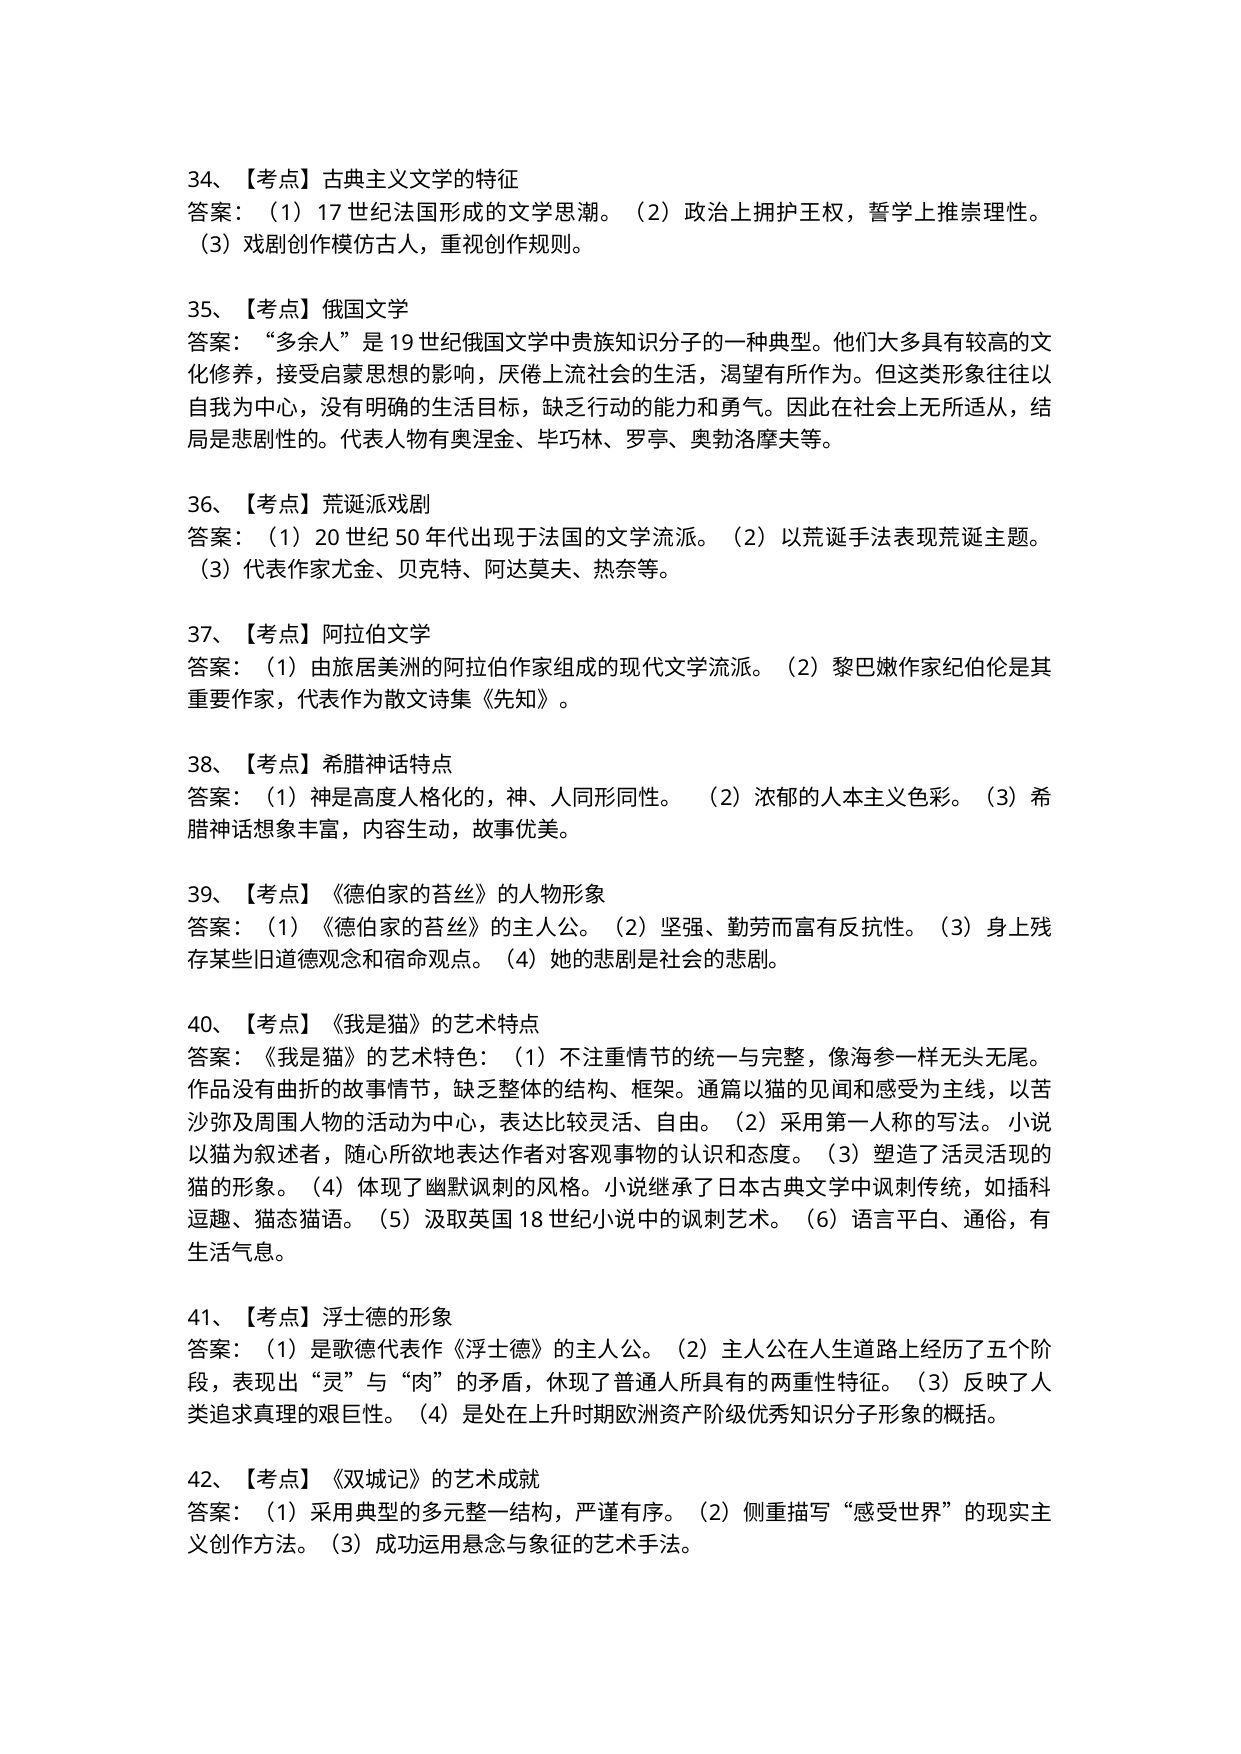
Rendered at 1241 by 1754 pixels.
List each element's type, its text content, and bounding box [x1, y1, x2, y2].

text 41、【考点】浮士德的形象 [187, 1299, 1053, 1332]
text 35、【考点】俄国文学 [187, 292, 1053, 324]
text 34、【考点】古典主义文学的特征 [187, 162, 1053, 194]
text 36、【考点】荒诞派戏剧 [187, 487, 1053, 519]
text 42、【考点】《双城记》的艺术成就 [187, 1462, 1053, 1494]
text 40、【考点】《我是猫》的艺术特点 [187, 1007, 1053, 1039]
text 答案：（1）是歌德代表作《浮士德》的主人公。（2）主人公在人生道路上经历了五个阶段，表现出“灵”与“肉”的矛盾，休现了普通人所具有的两重性特征。（3）反映了人类追求真理的艰巨性。（4）是处在上升时期欧洲资产阶级优秀知识分子形象的概括。 [187, 1332, 1053, 1429]
text 39、【考点】《德伯家的苔丝》的人物形象 [187, 877, 1053, 909]
text 答案：（1）神是高度人格化的，神、人同形同性。 （2）浓郁的人本主义色彩。（3）希腊神话想象丰富，内容生动，故事优美。 [187, 779, 1053, 844]
text 37、【考点】阿拉伯文学 [187, 617, 1053, 649]
text 答案：（1）17世纪法国形成的文学思潮。（2）政治上拥护王权，誓学上推崇理性。（3）戏剧创作模仿古人，重视创作规则。 [187, 194, 1053, 259]
text 答案：（1）《德伯家的苔丝》的主人公。（2）坚强、勤劳而富有反抗性。（3）身上残存某些旧道德观念和宿命观点。（4）她的悲剧是社会的悲剧。 [187, 909, 1053, 974]
text 38、【考点】希腊神话特点 [187, 747, 1053, 779]
text 答案：《我是猫》的艺术特色：（1）不注重情节的统一与完整，像海参一样无头无尾。作品没有曲折的故事情节，缺乏整体的结构、框架。通篇以猫的见闻和感受为主线，以苦沙弥及周围人物的活动为中心，表达比较灵活、自由。（2）采用第一人称的写法。 小说以猫为叙述者，随心所欲地表达作者对客观事物的认识和态度。（3）塑造了活灵活现的猫的形象。（4）体现了幽默讽刺的风格。小说继承了日本古典文学中讽刺传统，如插科逗趣、猫态猫语。（5）汲取英国18世纪小说中的讽刺艺术。（6）语言平白、通俗，有生活气息。 [187, 1039, 1053, 1267]
text 答案：（1）20世纪50年代出现于法国的文学流派。（2）以荒诞手法表现荒诞主题。（3）代表作家尤金、贝克特、阿达莫夫、热奈等。 [187, 519, 1053, 584]
text 答案：（1）由旅居美洲的阿拉伯作家组成的现代文学流派。（2）黎巴嫩作家纪伯伦是其重要作家，代表作为散文诗集《先知》。 [187, 649, 1053, 714]
text 答案：（1）采用典型的多元整一结构，严谨有序。（2）侧重描写“感受世界”的现实主义创作方法。（3）成功运用悬念与象征的艺术手法。 [187, 1494, 1053, 1559]
text 答案：“多余人”是19世纪俄国文学中贵族知识分子的一种典型。他们大多具有较高的文化修养，接受启蒙思想的影响，厌倦上流社会的生活，渴望有所作为。但这类形象往往以自我为中心，没有明确的生活目标，缺乏行动的能力和勇气。因此在社会上无所适从，结局是悲剧性的。代表人物有奥涅金、毕巧林、罗亭、奥勃洛摩夫等。 [187, 324, 1053, 454]
